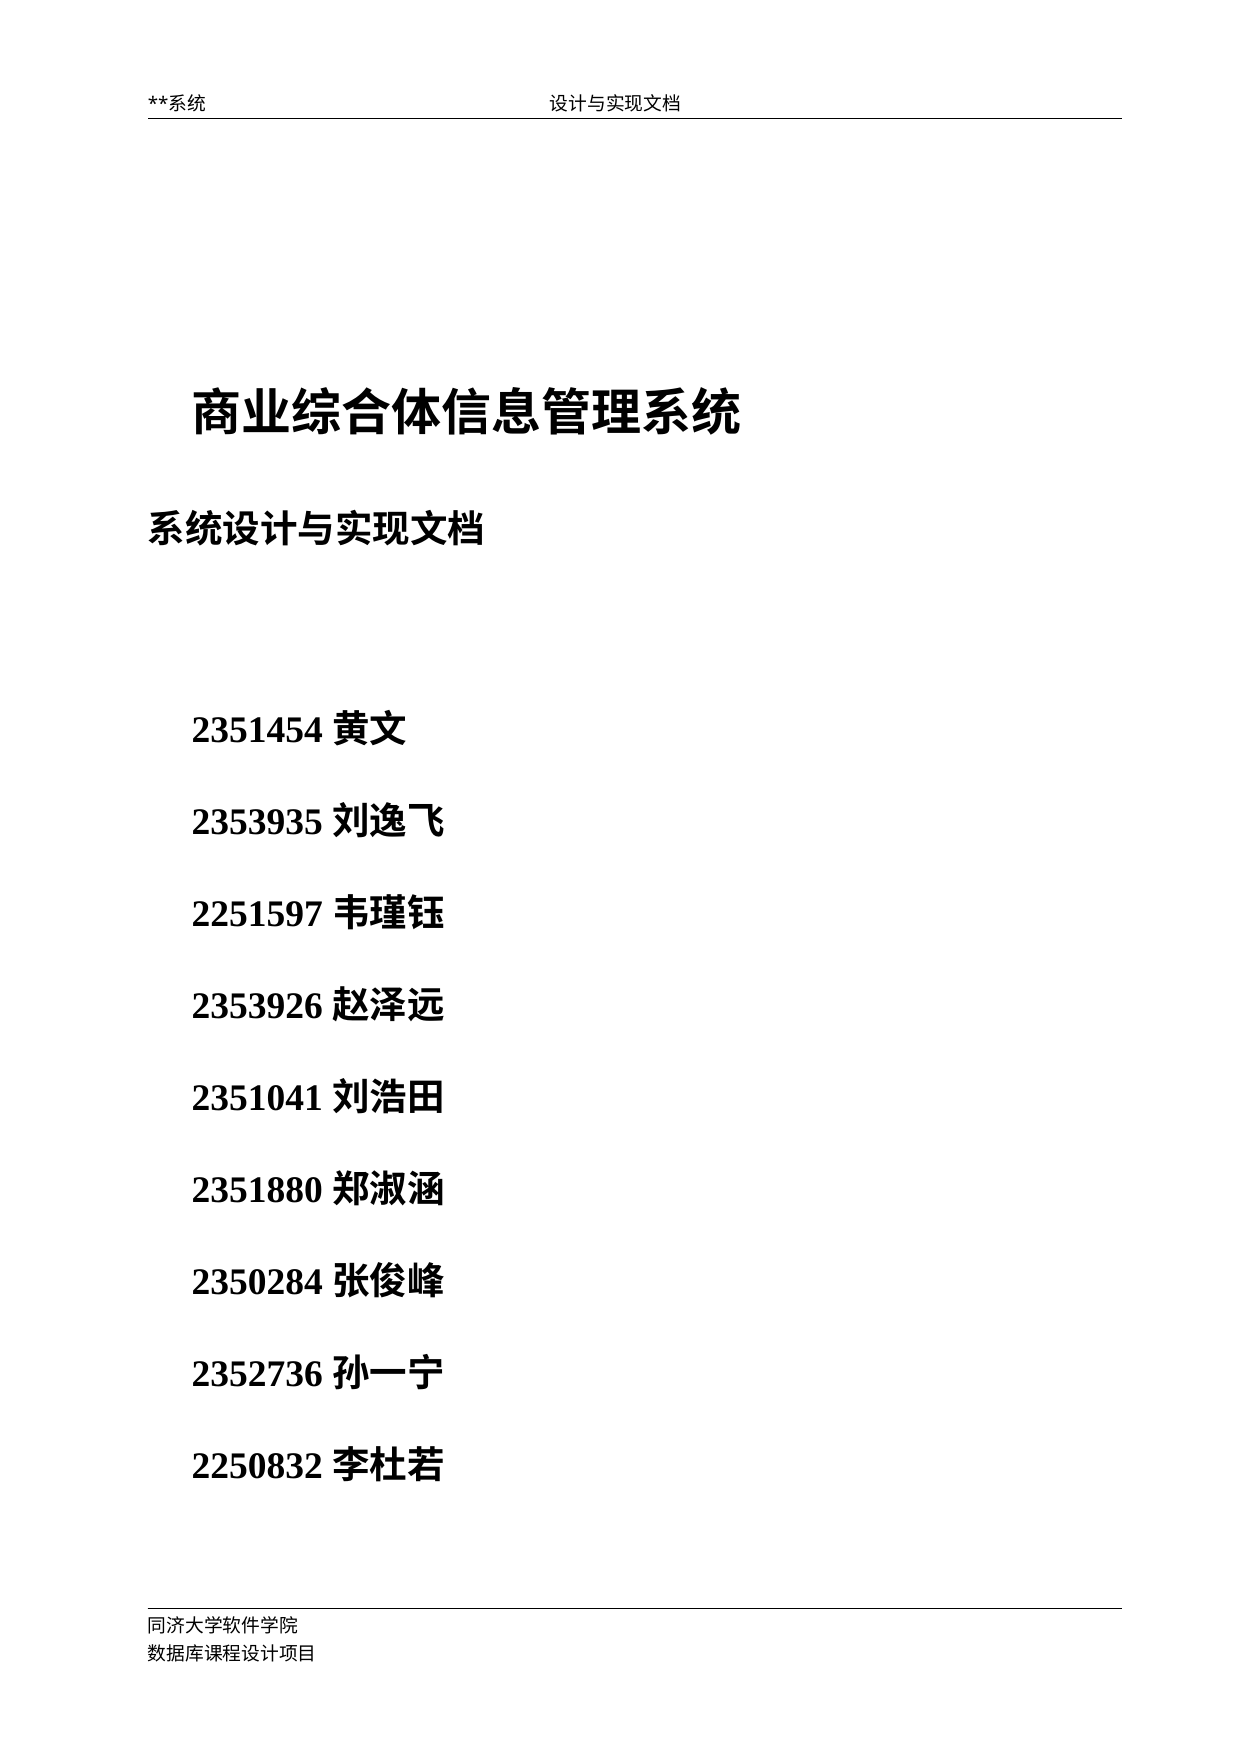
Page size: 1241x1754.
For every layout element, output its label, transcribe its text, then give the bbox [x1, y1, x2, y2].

text 2250832 李杜若 [148, 1430, 1122, 1495]
text 2351041 刘浩田 [148, 1062, 1122, 1127]
text 2353926 赵泽远 [148, 970, 1122, 1035]
text 系统设计与实现文档 [148, 493, 1122, 558]
text 2351880 郑淑涵 [148, 1154, 1122, 1219]
text 2251597 韦瑾钰 [148, 878, 1122, 943]
text 商业综合体信息管理系统 [148, 359, 1122, 457]
text 2351454 黄文 [148, 693, 1122, 758]
text 2352736 孙一宁 [148, 1338, 1122, 1403]
text 2353935 刘逸飞 [148, 786, 1122, 851]
text 2350284 张俊峰 [148, 1246, 1122, 1311]
